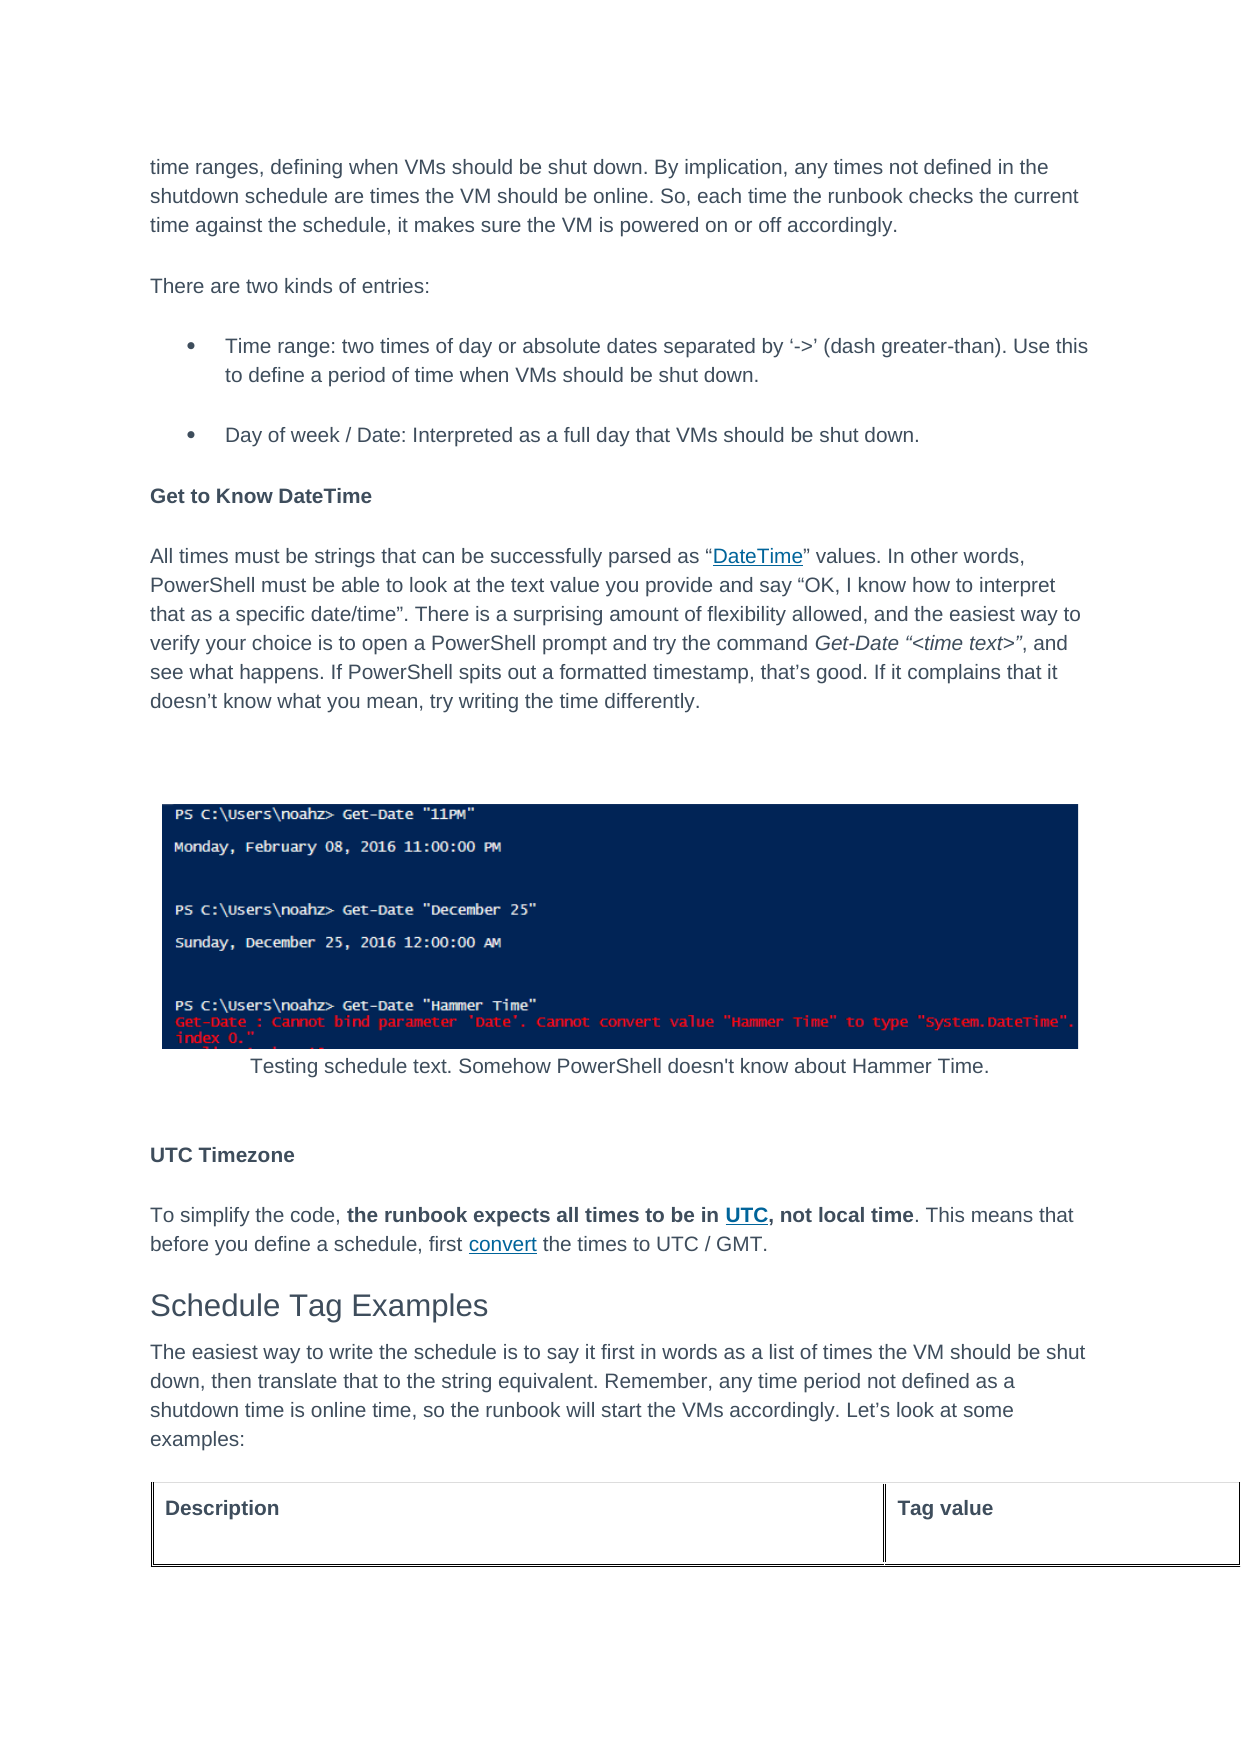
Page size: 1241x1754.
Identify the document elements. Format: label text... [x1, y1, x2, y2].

text UTC Timezone [150, 1138, 1090, 1167]
list Time range: two times of day or absolute dates separated by ‘->’ (dash greater-than). Use this to define a period of time when VMs should be shut down. [187, 329, 1090, 387]
list Day of week / Date: Interpreted as a full day that VMs should be shut down. [187, 418, 1090, 447]
text The easiest way to write the schedule is to say it first in words as a list of times the VM should be shut down, then translate that to the string equivalent. Remember, any time period not defined as a shutdown time is online time, so the runbook will start the VMs accordingly. Let’s look at some examples: [150, 1334, 1090, 1451]
text Schedule Tag Examples [150, 1287, 1090, 1323]
table_header Description [154, 1483, 885, 1564]
table_header Tag value [885, 1483, 1239, 1564]
text Get to Know DateTime [150, 478, 1090, 507]
text To simplify the code, the runbook expects all times to be in UTC, not local time. This means that before you define a schedule, first convert the times to UTC / GMT. [150, 1198, 1090, 1256]
text All times must be strings that can be successfully parsed as “DateTime” values. In other words, PowerShell must be able to look at the text value you provide and say “OK, I know how to interpret that as a specific date/time”. There is a surprising amount of flexibility allowed, and the easiest way to verify your choice is to open a PowerShell prompt and try the command Get-Date “<time text>”, and see what happens. If PowerShell spits out a formatted timestamp, that’s good. If it complains that it doesn’t know what you mean, try writing the time differently. [150, 539, 1090, 713]
text There are two kinds of entries: [150, 268, 1090, 297]
picture [162, 804, 1079, 1049]
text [150, 150, 1090, 237]
